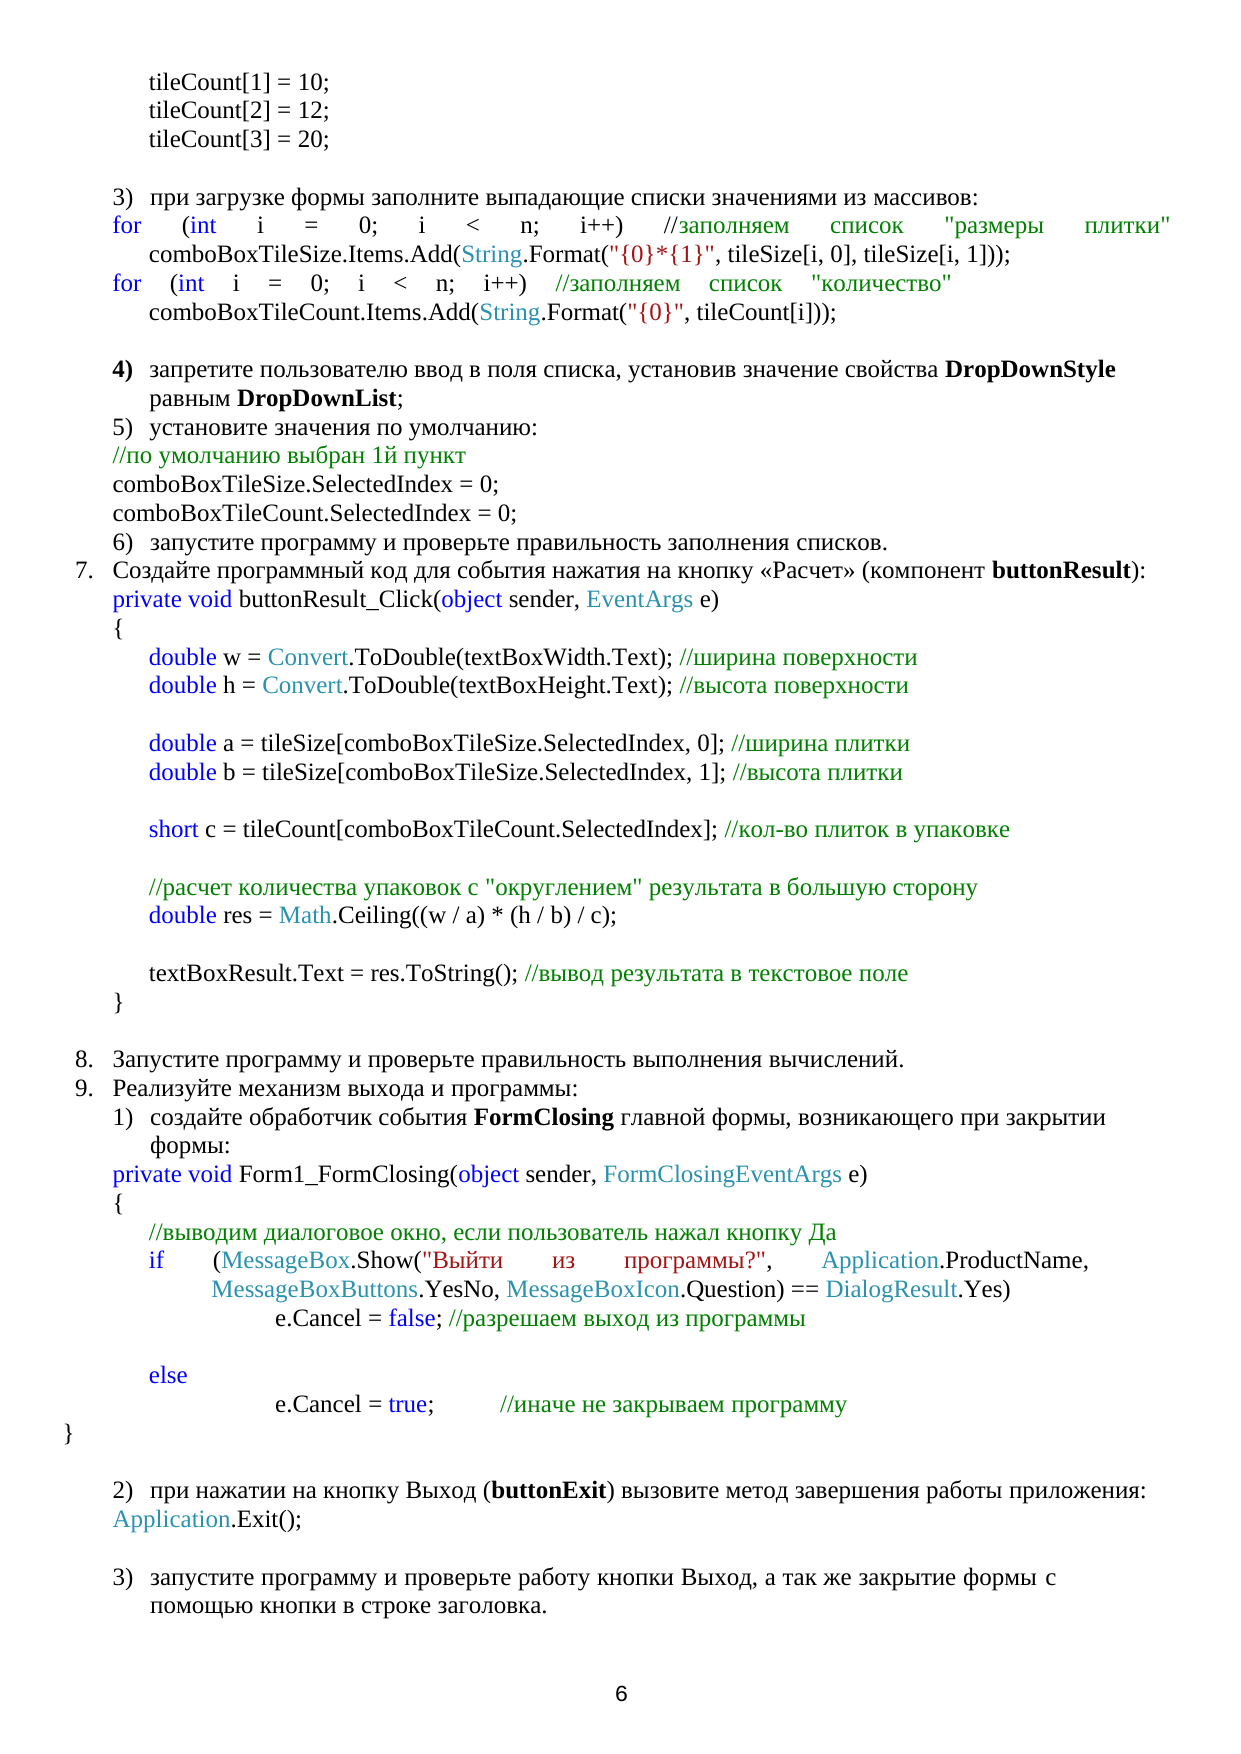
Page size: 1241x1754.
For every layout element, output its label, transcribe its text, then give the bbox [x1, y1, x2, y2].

text { [112, 1188, 1176, 1217]
text { [112, 613, 1176, 642]
subtitle запустите программу и проверьте работу кнопки Выход, а так же закрытие формы с помощью кнопки в строке заголовка. [112, 1562, 1056, 1619]
text //расчет количества упаковок c "округлением" результата в большую сторону [149, 872, 1176, 900]
list Реализуйте механизм выхода и программы: [75, 1073, 1176, 1102]
subtitle Запустите программу и проверьте правильность выполнения вычислений. [75, 1044, 1176, 1073]
text tileCount[1] = 10; [149, 67, 1176, 95]
text for (int i = 0; i < n; i++) //заполняем список "размеры плитки" comboBoxTileSize.Items.Add(String.Format("{0}*{1}", tileSize[i, 0], tileSize[i, 1])); [112, 210, 1171, 268]
text if (MessageBox.Show("Выйти из программы?", Application.ProductName, MessageBoxButtons.YesNo, MessageBoxIcon.Question) == DialogResult.Yes) [149, 1245, 1089, 1303]
subtitle запустите программу и проверьте правильность заполнения списков. [112, 527, 1176, 555]
text comboBoxTileSize.SelectedIndex = 0; [112, 469, 1176, 498]
subtitle при нажатии на кнопку Выход (buttonExit) вызовите метод завершения работы приложения: [112, 1475, 1176, 1504]
subtitle Создайте программный код для события нажатия на кнопку «Расчет» (компонент buttonResult): [75, 555, 1176, 584]
text } [112, 987, 1176, 1015]
subtitle установите значения по умолчанию: [112, 412, 1176, 440]
list создайте обработчик события FormClosing главной формы, возникающего при закрытии формы: [112, 1102, 1106, 1159]
text //по умолчанию выбран 1й пункт [112, 440, 1176, 469]
text tileCount[3] = 20; [149, 124, 1176, 153]
text comboBoxTileCount.SelectedIndex = 0; [112, 498, 1176, 527]
text double res = Math.Ceiling((w / a) * (h / b) / c); [149, 900, 1176, 929]
text double w = Convert.ToDouble(textBoxWidth.Text); //ширина поверхности [149, 642, 1176, 670]
subtitle при загрузке формы заполните выпадающие списки значениями из массивов: [112, 182, 1176, 210]
text private void Form1_FormClosing(object sender, FormClosingEventArgs e) [112, 1159, 1176, 1188]
text double a = tileSize[comboBoxTileSize.SelectedIndex, 0]; //ширина плитки [149, 728, 1176, 757]
subtitle запретите пользователю ввод в поля списка, установив значение свойства DropDownStyle [112, 354, 1176, 383]
text for (int i = 0; i < n; i++) //заполняем список "количество" comboBoxTileCount.Items.Add(String.Format("{0}", tileCount[i])); [112, 268, 952, 325]
text textBoxResult.Text = res.ToString(); //вывод результата в текстовое поле [149, 958, 1176, 987]
text e.Cancel = true; //иначе не закрываем программу [275, 1389, 1176, 1418]
text private void buttonResult_Click(object sender, EventArgs e) [112, 584, 1176, 613]
text } [62, 1418, 175, 1447]
text double h = Convert.ToDouble(textBoxHeight.Text); //высота поверхности [149, 670, 1176, 699]
text //выводим диалоговое окно, если пользователь нажал кнопку Да [149, 1217, 1176, 1245]
text tileCount[2] = 12; [149, 95, 1176, 124]
text e.Cancel = false; //разрешаем выход из программы [275, 1303, 1176, 1332]
text double b = tileSize[comboBoxTileSize.SelectedIndex, 1]; //высота плитки [149, 757, 1176, 785]
text Application.Exit(); [112, 1504, 1176, 1533]
text else [149, 1360, 203, 1389]
text равным DropDownList; [149, 383, 1176, 412]
text short c = tileCount[comboBoxTileCount.SelectedIndex]; //кол-во плиток в упаковке [149, 814, 1176, 843]
